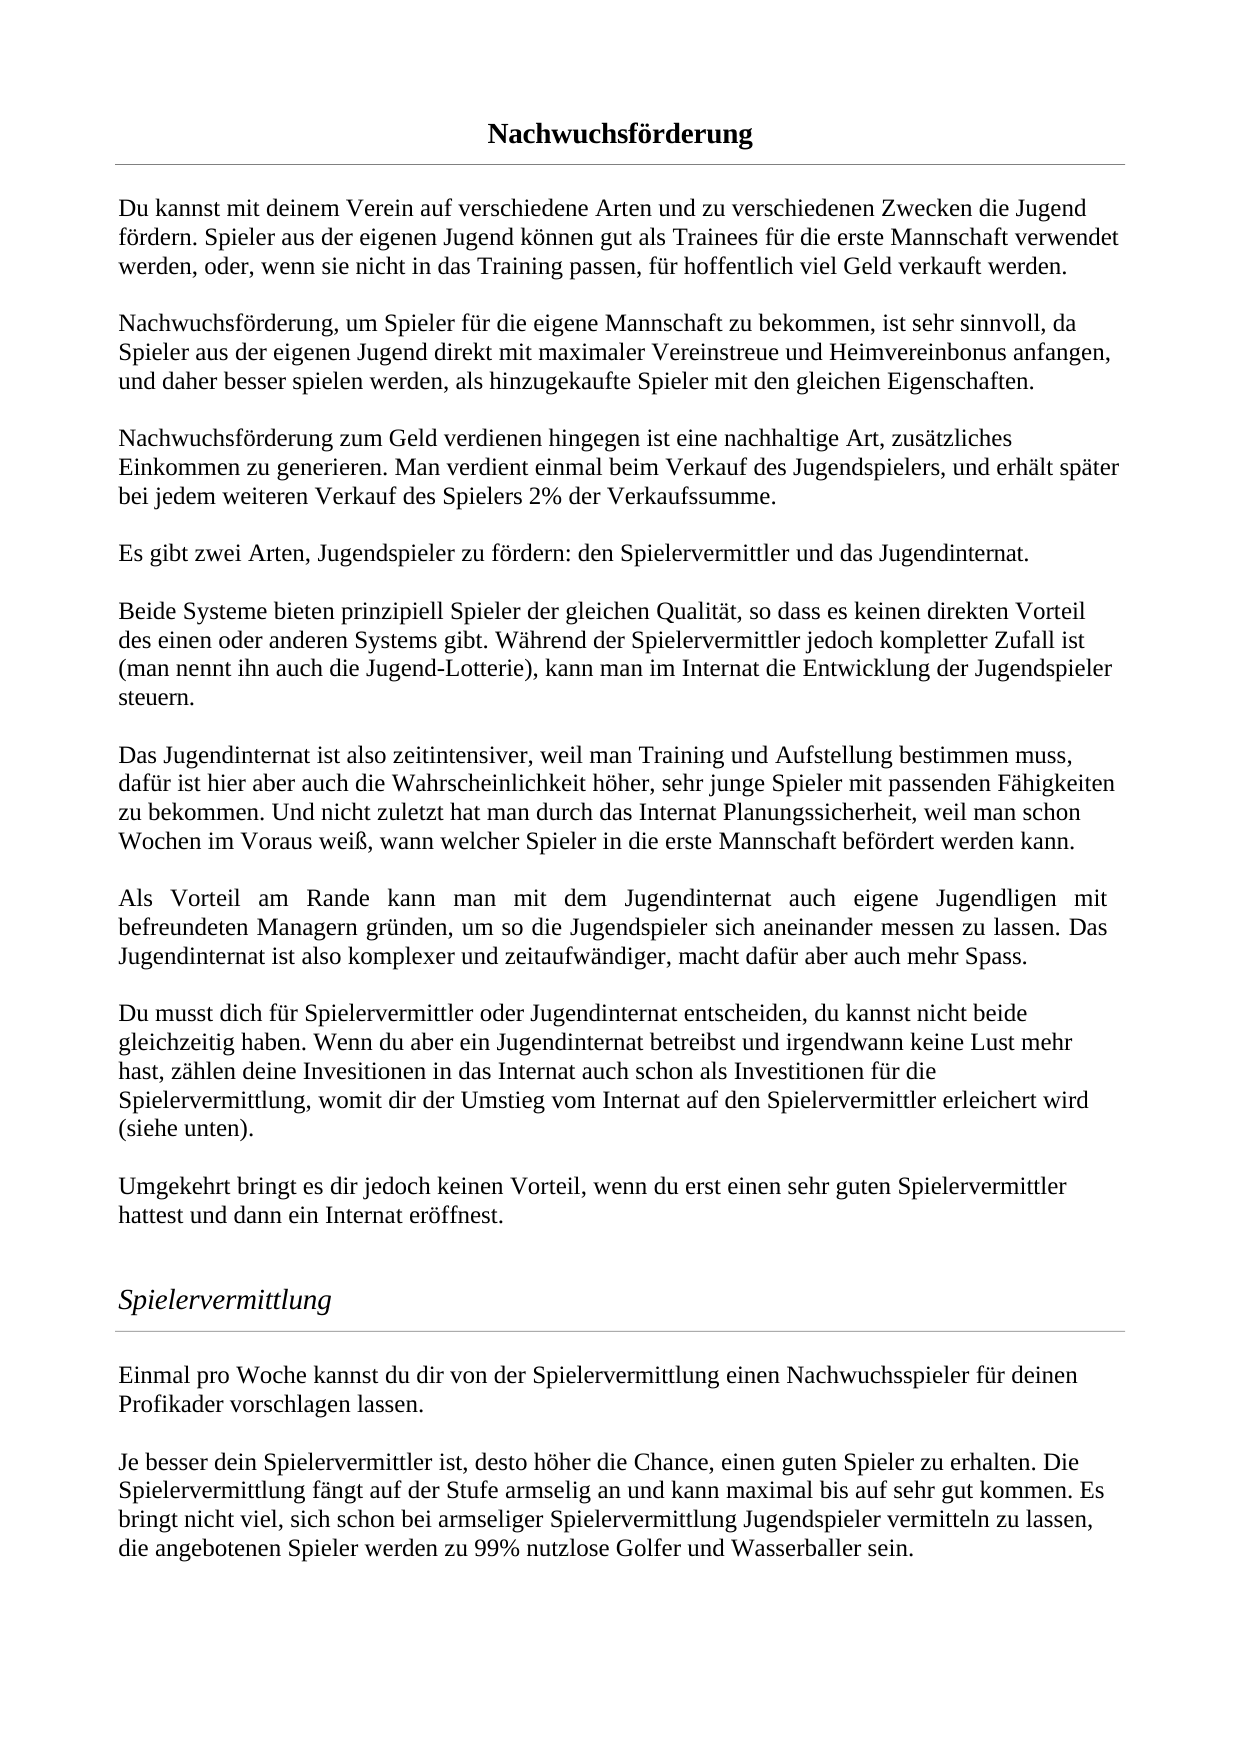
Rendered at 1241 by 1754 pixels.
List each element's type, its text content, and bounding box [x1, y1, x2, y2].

subtitle Nachwuchsförderung [375, 116, 866, 149]
text Einmal pro Woche kannst du dir von der Spielervermittlung einen Nachwuchsspieler für deinen Profikader vorschlagen lassen. [118, 1361, 1121, 1418]
text Als Vorteil am Rande kann man mit dem Jugendinternat auch eigene Jugendligen mit befreundeten Managern gründen, um so die Jugendspieler sich aneinander messen zu lassen. Das Jugendinternat ist also komplexer und zeitaufwändiger, macht dafür aber auch mehr Spass. [118, 883, 1108, 970]
text Es gibt zwei Arten, Jugendspieler zu fördern: den Spielervermittler und das Jugendinternat. [118, 538, 1138, 567]
text Nachwuchsförderung zum Geld verdienen hingegen ist eine nachhaltige Art, zusätzliches Einkommen zu generieren. Man verdient einmal beim Verkauf des Jugendspielers, und erhält später bei jedem weiteren Verkauf des Spielers 2% der Verkaufssumme. [118, 423, 1121, 510]
text Du kannst mit deinem Verein auf verschiedene Arten und zu verschiedenen Zwecken die Jugend fördern. Spieler aus der eigenen Jugend können gut als Trainees für die erste Mannschaft verwendet werden, oder, wenn sie nicht in das Training passen, für hoffentlich viel Geld verkauft werden. [118, 193, 1121, 280]
text Nachwuchsförderung, um Spieler für die eigene Mannschaft zu bekommen, ist sehr sinnvoll, da Spieler aus der eigenen Jugend direkt mit maximaler Vereinstreue und Heimvereinbonus anfangen, und daher besser spielen werden, als hinzugekaufte Spieler mit den gleichen Eigenschaften. [118, 308, 1119, 395]
text Beide Systeme bieten prinzipiell Spieler der gleichen Qualität, so dass es keinen direkten Vorteil des einen oder anderen Systems gibt. Während der Spielervermittler jedoch kompletter Zufall ist (man nennt ihn auch die Jugend-Lotterie), kann man im Internat die Entwicklung der Jugendspieler steuern. [118, 596, 1122, 711]
subtitle Spielervermittlung [118, 1282, 1138, 1316]
text Je besser dein Spielervermittler ist, desto höher die Chance, einen guten Spieler zu erhalten. Die Spielervermittlung fängt auf der Stufe armselig an und kann maximal bis auf sehr gut kommen. Es bringt nicht viel, sich schon bei armseliger Spielervermittlung Jugendspieler vermitteln zu lassen, die angebotenen Spieler werden zu 99% nutzlose Golfer und Wasserballer sein. [118, 1447, 1121, 1562]
text Das Jugendinternat ist also zeitintensiver, weil man Training und Aufstellung bestimmen muss, dafür ist hier aber auch die Wahrscheinlichkeit höher, sehr junge Spieler mit passenden Fähigkeiten zu bekommen. Und nicht zuletzt hat man durch das Internat Planungssicherheit, weil man schon Wochen im Voraus weiß, wann welcher Spieler in die erste Mannschaft befördert werden kann. [118, 740, 1121, 855]
text Umgekehrt bringt es dir jedoch keinen Vorteil, wenn du erst einen sehr guten Spielervermittler hattest und dann ein Internat eröffnest. [118, 1171, 1118, 1228]
text Du musst dich für Spielervermittler oder Jugendinternat entscheiden, du kannst nicht beide gleichzeitig haben. Wenn du aber ein Jugendinternat betreibst und irgendwann keine Lust mehr hast, zählen deine Invesitionen in das Internat auch schon als Investitionen für die Spielervermittlung, womit dir der Umstieg vom Internat auf den Spielervermittler erleichert wird (siehe unten). [118, 998, 1112, 1142]
